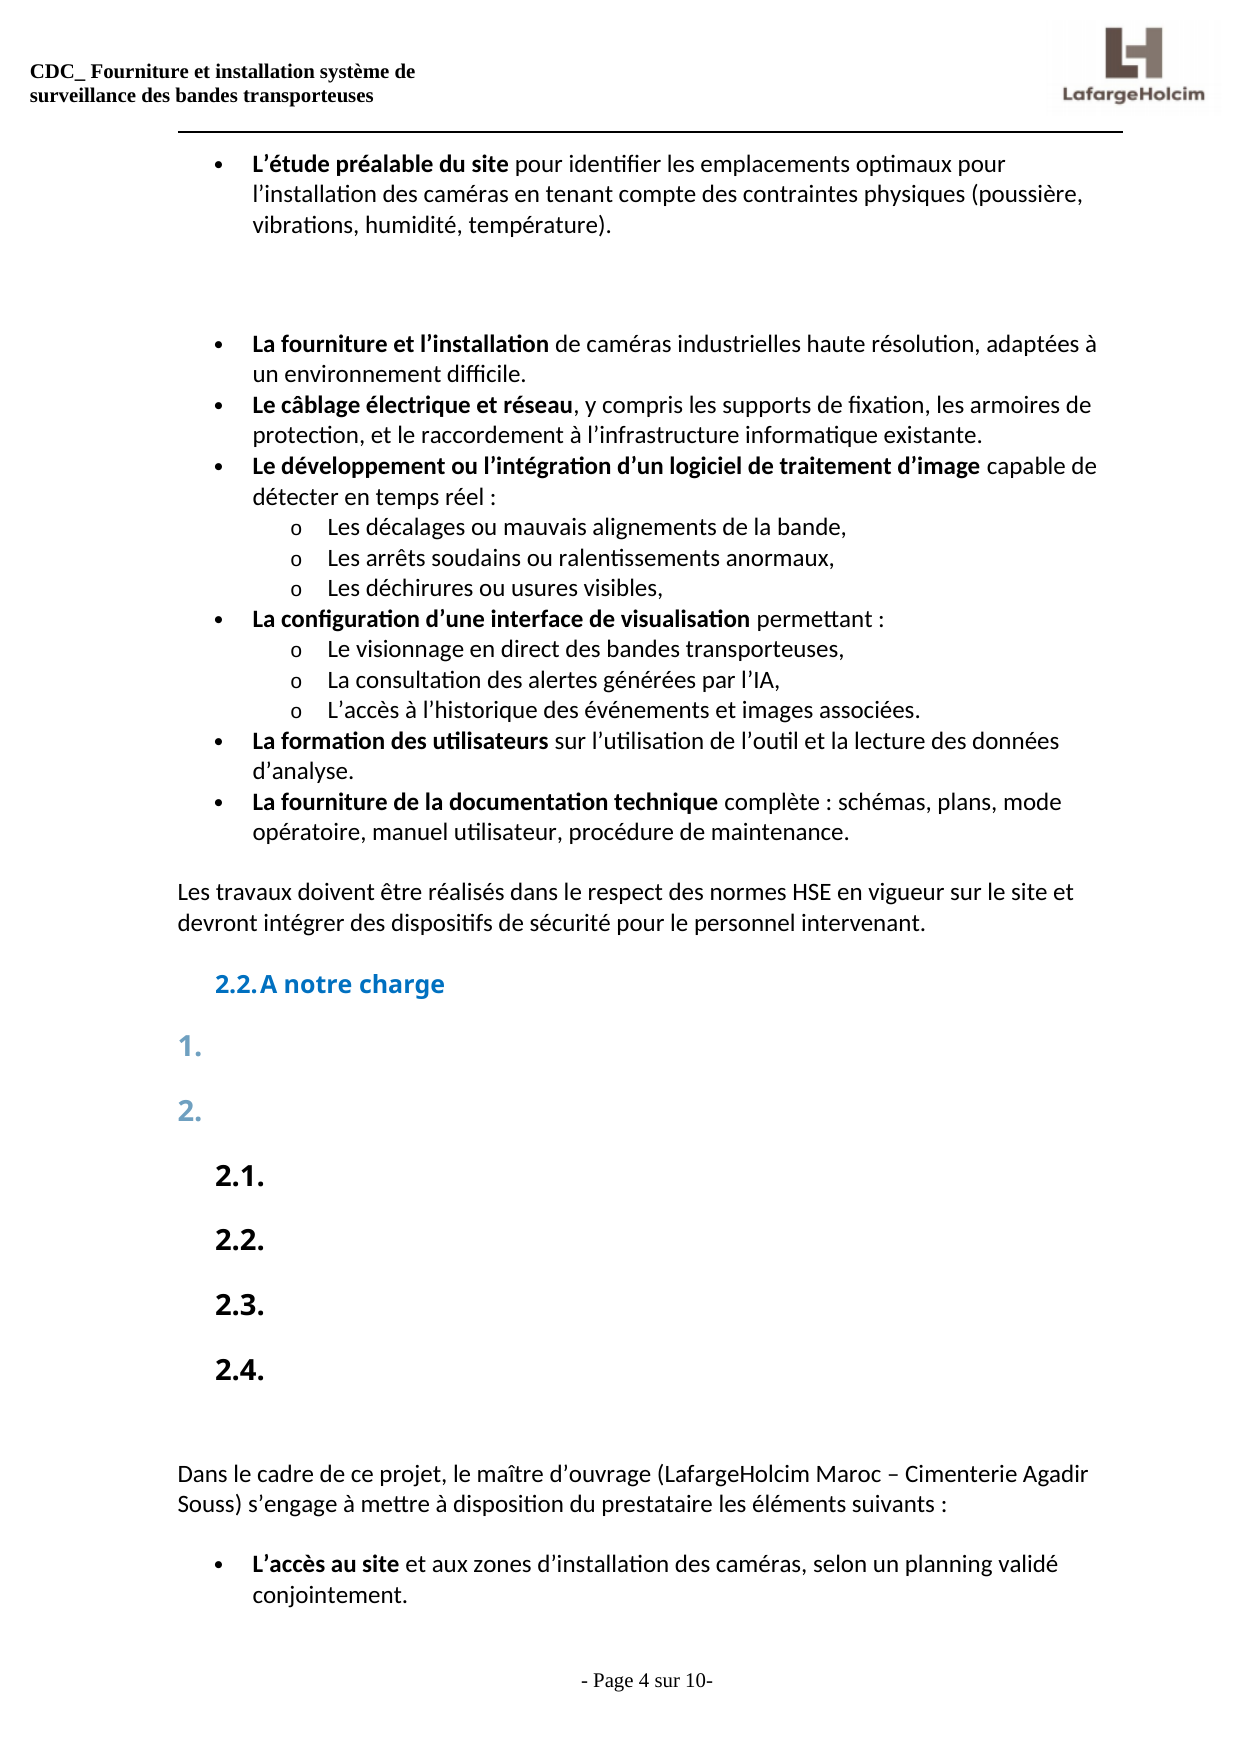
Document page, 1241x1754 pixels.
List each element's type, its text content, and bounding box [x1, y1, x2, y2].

list Les arrêts soudains ou ralentissements anormaux, [290, 542, 1107, 572]
text Les travaux doivent être réalisés dans le respect des normes HSE en vigueur sur le site et devront intégrer des dispositifs de sécurité pour le personnel intervenant. [177, 876, 1107, 937]
list Le câblage électrique et réseau, y compris les supports de fixation, les armoires de protection, et le raccordement à l’infrastructure informatique existante. [215, 389, 1107, 450]
list La formation des utilisateurs sur l’utilisation de l’outil et la lecture des données d’analyse. [215, 725, 1107, 786]
list L’étude préalable du site pour identifier les emplacements optimaux pour l’installation des caméras en tenant compte des contraintes physiques (poussière, vibrations, humidité, température). [215, 148, 1107, 239]
subtitle A notre charge [215, 966, 1107, 1000]
list L’accès à l’historique des événements et images associées. [290, 694, 1107, 725]
list La fourniture et l’installation de caméras industrielles haute résolution, adaptées à un environnement difficile. [215, 328, 1107, 389]
list L’accès au site et aux zones d’installation des caméras, selon un planning validé conjointement. [215, 1548, 1107, 1609]
list La fourniture de la documentation technique complète : schémas, plans, mode opératoire, manuel utilisateur, procédure de maintenance. [215, 786, 1107, 847]
list Les décalages ou mauvais alignements de la bande, [290, 511, 1107, 542]
list Les déchirures ou usures visibles, [290, 572, 1107, 603]
picture [1046, 20, 1222, 116]
list La consultation des alertes générées par l’IA, [290, 664, 1107, 694]
text Dans le cadre de ce projet, le maître d’ouvrage (LafargeHolcim Maroc – Cimenterie Agadir Souss) s’engage à mettre à disposition du prestataire les éléments suivants : [177, 1458, 1107, 1519]
list Le développement ou l’intégration d’un logiciel de traitement d’image capable de détecter en temps réel : [215, 450, 1107, 511]
list La configuration d’une interface de visualisation permettant : [215, 603, 1107, 633]
list Le visionnage en direct des bandes transporteuses, [290, 633, 1107, 664]
